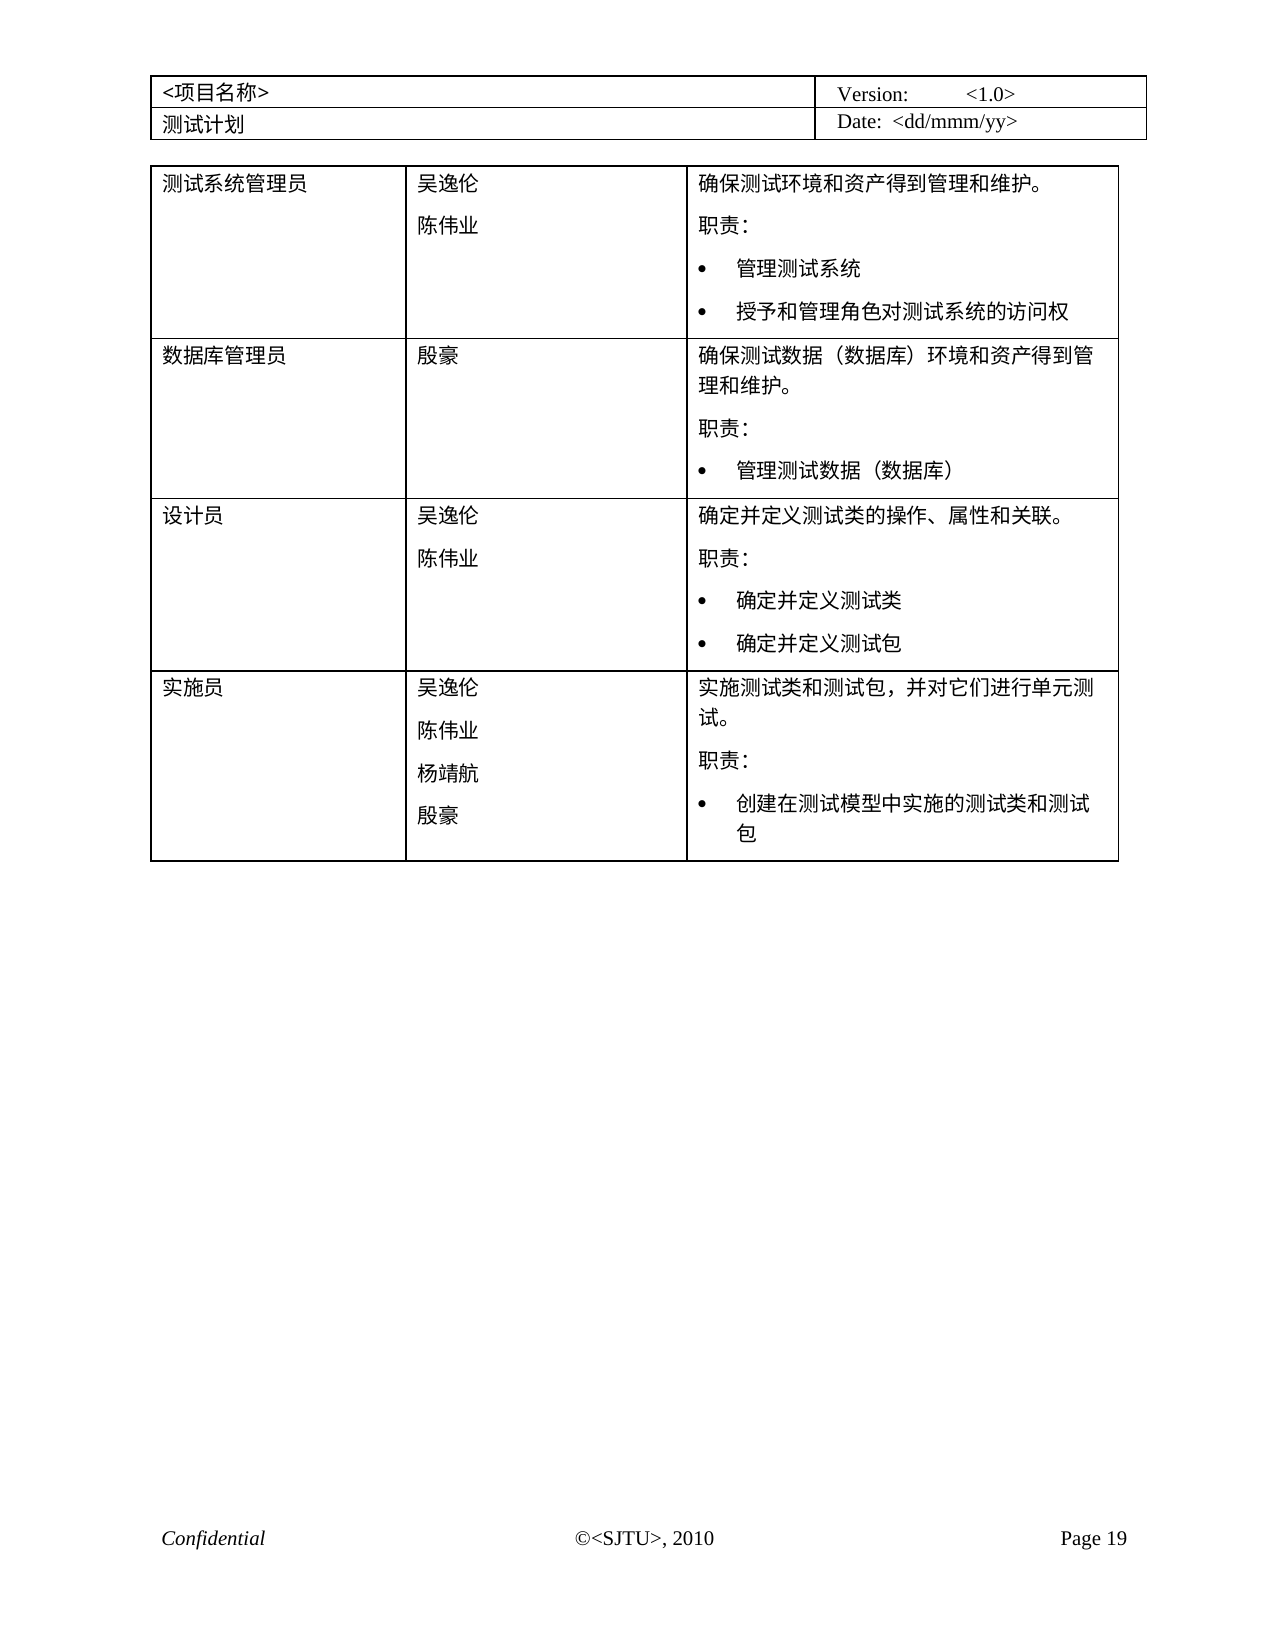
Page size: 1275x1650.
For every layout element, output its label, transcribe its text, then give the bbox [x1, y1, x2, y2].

table_cell 确保测试环境和资产得到管理和维护。 职责： 管理测试系统 授予和管理角色对测试系统的访问权 [688, 167, 1118, 338]
table_cell 测试系统管理员 [152, 167, 405, 338]
table_cell 实施员 [152, 672, 405, 860]
table_cell 吴逸伦 陈伟业 [407, 167, 686, 338]
table_cell 殷豪 [407, 339, 686, 497]
table_cell 确定并定义测试类的操作、属性和关联。 职责： 确定并定义测试类 确定并定义测试包 [688, 499, 1118, 670]
table_cell 数据库管理员 [152, 339, 405, 497]
table_cell 设计员 [152, 499, 405, 670]
table_cell 吴逸伦 陈伟业 杨靖航 殷豪 [407, 672, 686, 860]
table_cell 吴逸伦 陈伟业 [407, 499, 686, 670]
table_cell 确保测试数据（数据库）环境和资产得到管理和维护。 职责： 管理测试数据（数据库） [688, 339, 1118, 497]
table_cell 实施测试类和测试包，并对它们进行单元测试。 职责： 创建在测试模型中实施的测试类和测试包 [688, 672, 1118, 860]
